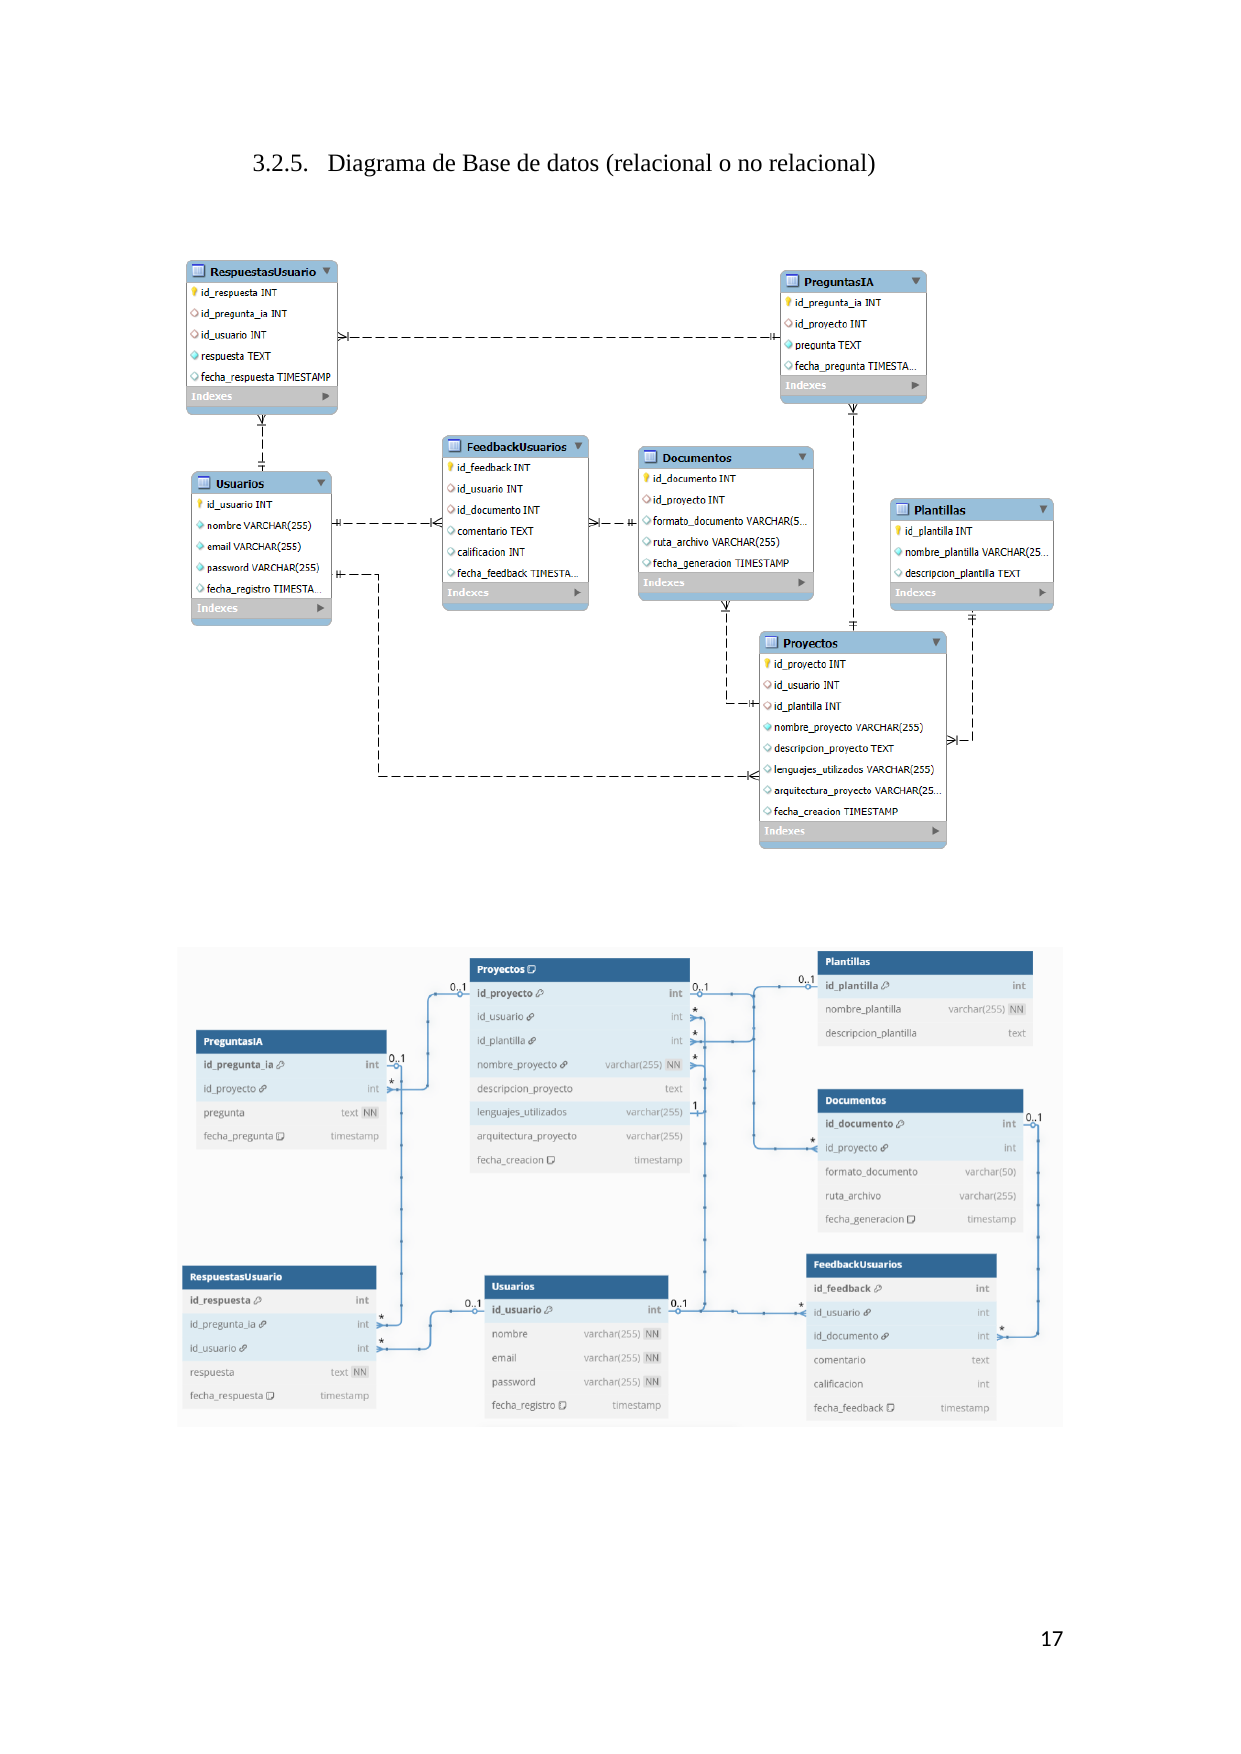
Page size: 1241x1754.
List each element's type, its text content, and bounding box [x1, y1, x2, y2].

picture [177, 947, 1063, 1427]
picture [177, 250, 1063, 857]
subtitle Diagrama de Base de datos (relacional o no relacional) [252, 148, 1063, 176]
